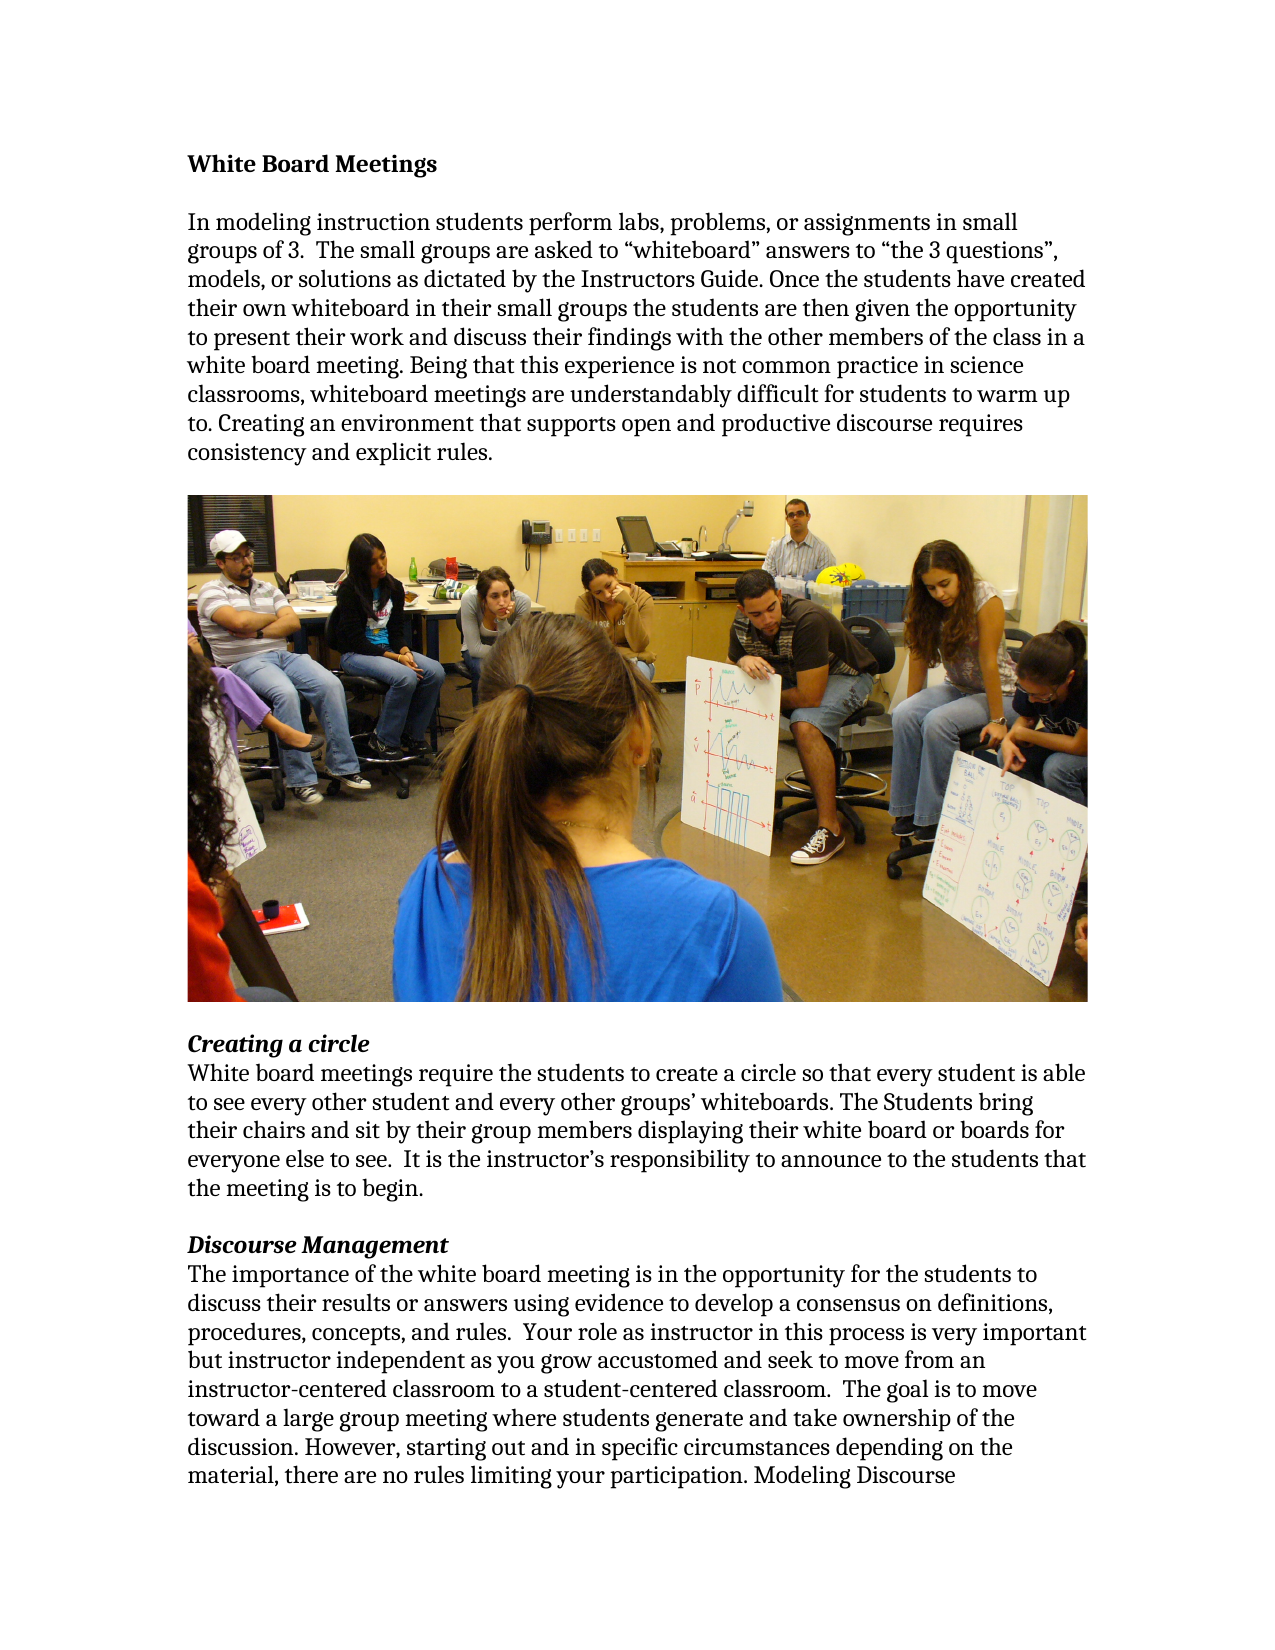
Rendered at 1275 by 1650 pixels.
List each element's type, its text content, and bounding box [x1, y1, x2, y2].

text Creating a circle [187, 1030, 1087, 1059]
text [187, 1260, 1087, 1490]
text In modeling instruction students perform labs, problems, or assignments in small groups of 3. The small groups are asked to “whiteboard” answers to “the 3 questions”, models, or solutions as dictated by the Instructors Guide. Once the students have created their own whiteboard in their small groups the students are then given the opportunity to present their work and discuss their findings with the other members of the class in a white board meeting. Being that this experience is not common practice in science classrooms, whiteboard meetings are understandably difficult for students to warm up to. Creating an environment that supports open and productive discourse requires consistency and explicit rules. [187, 207, 1087, 466]
text White board meetings require the students to create a circle so that every student is able to see every other student and every other groups’ whiteboards. The Students bring their chairs and sit by their group members displaying their white board or boards for everyone else to see. It is the instructor’s responsibility to announce to the students that the meeting is to begin. [187, 1059, 1087, 1202]
picture [187, 495, 1088, 1002]
text White Board Meetings [187, 150, 1087, 179]
text Discourse Management [187, 1231, 1087, 1260]
